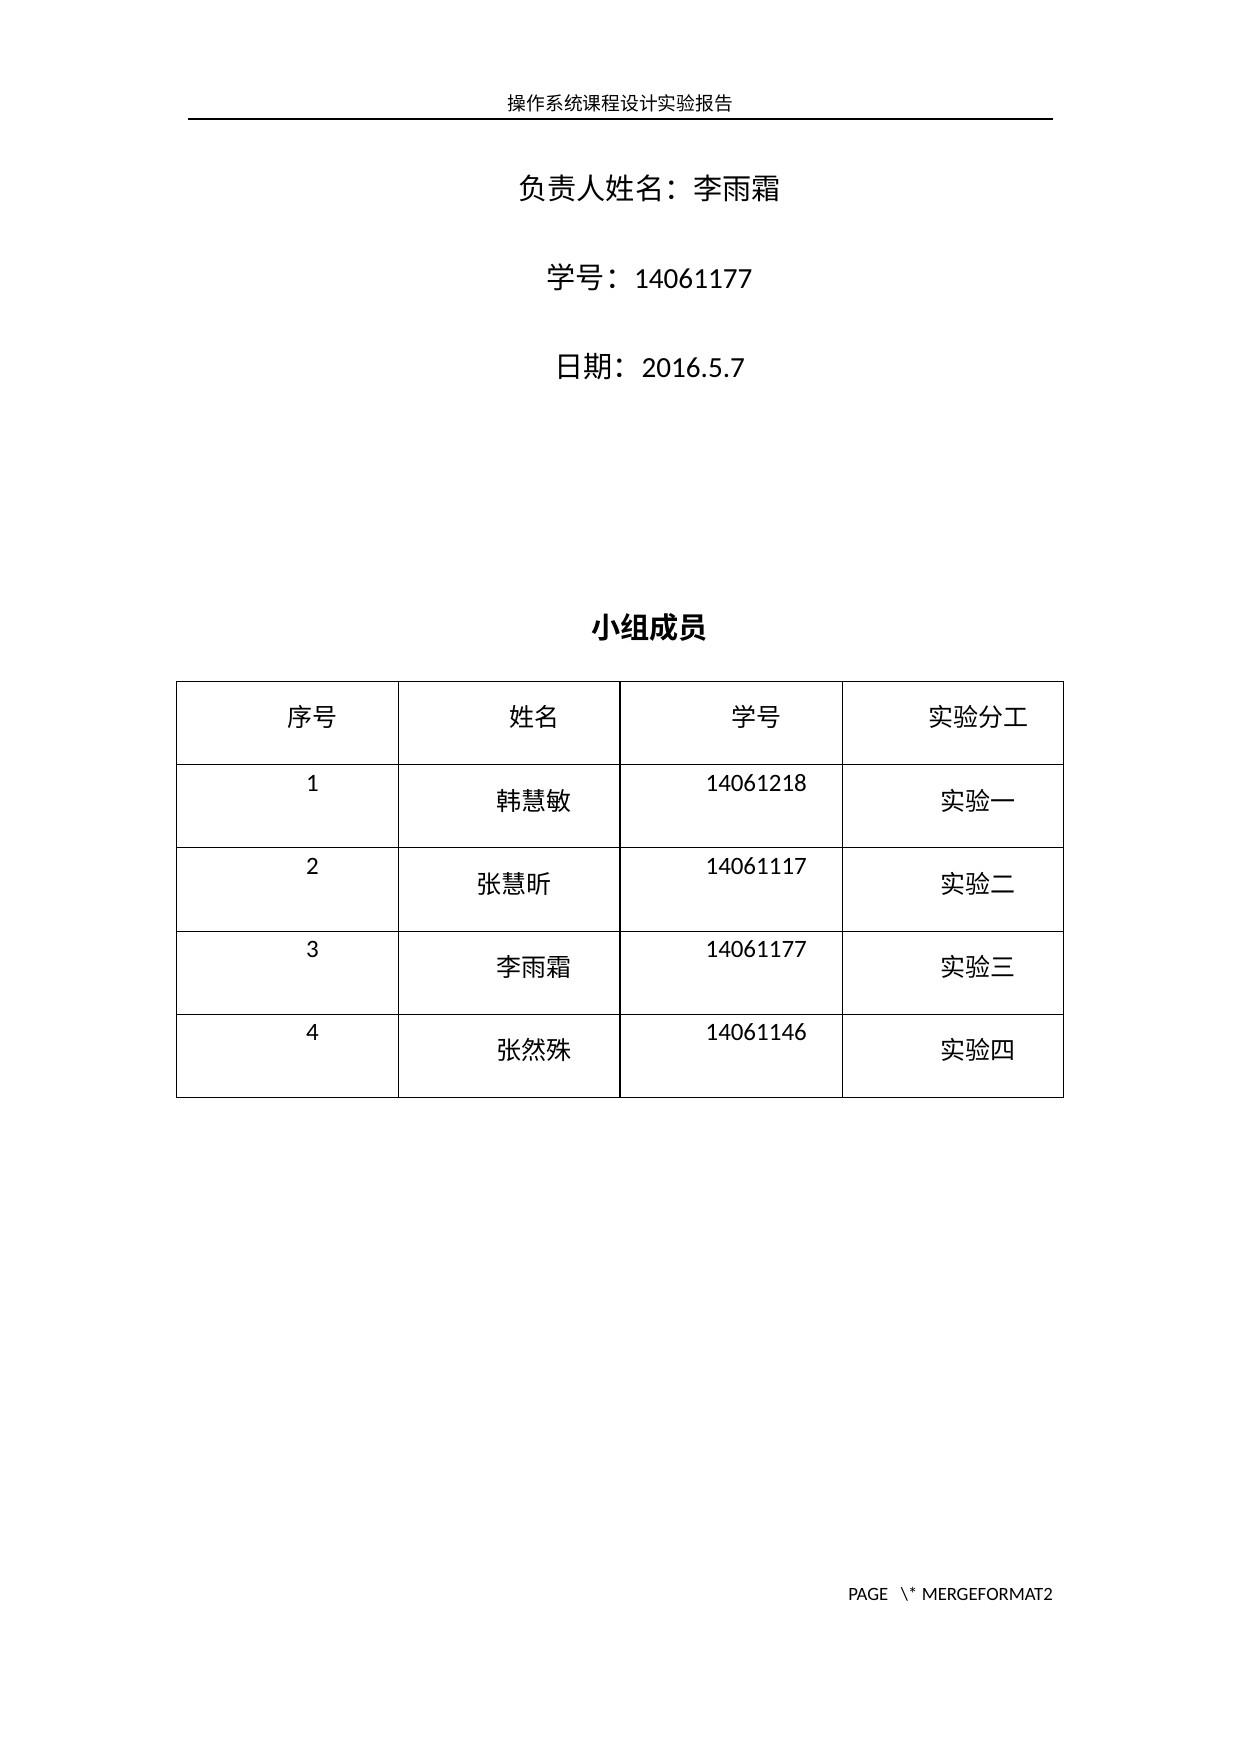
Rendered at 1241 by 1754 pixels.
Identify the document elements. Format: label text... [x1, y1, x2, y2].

table_header 学号 [621, 682, 842, 764]
table_cell 14061218 [621, 765, 842, 847]
table_cell 韩慧敏 [399, 765, 619, 847]
table_cell 2 [177, 848, 398, 931]
table_cell 4 [177, 1015, 398, 1097]
table_cell 1 [177, 765, 398, 847]
table_cell 实验三 [843, 932, 1063, 1014]
table_cell 14061117 [621, 848, 842, 931]
table_cell 实验四 [843, 1015, 1063, 1097]
table_cell 3 [177, 932, 398, 1014]
table_cell 实验二 [843, 848, 1063, 931]
table_header 序号 [177, 682, 398, 764]
table_cell 实验一 [843, 765, 1063, 847]
text 负责人姓名：李雨霜 [187, 153, 1053, 221]
table_cell 14061177 [621, 932, 842, 1014]
table_cell 张慧昕 [399, 848, 619, 931]
table_header 实验分工 [843, 682, 1063, 764]
table_cell 李雨霜 [399, 932, 619, 1014]
text 小组成员 [187, 592, 1053, 660]
text 日期：2016.5.7 [187, 331, 1053, 399]
table_cell 张然殊 [399, 1015, 619, 1097]
text 学号：14061177 [187, 242, 1053, 310]
table_header 姓名 [399, 682, 619, 764]
table_cell 14061146 [621, 1015, 842, 1097]
